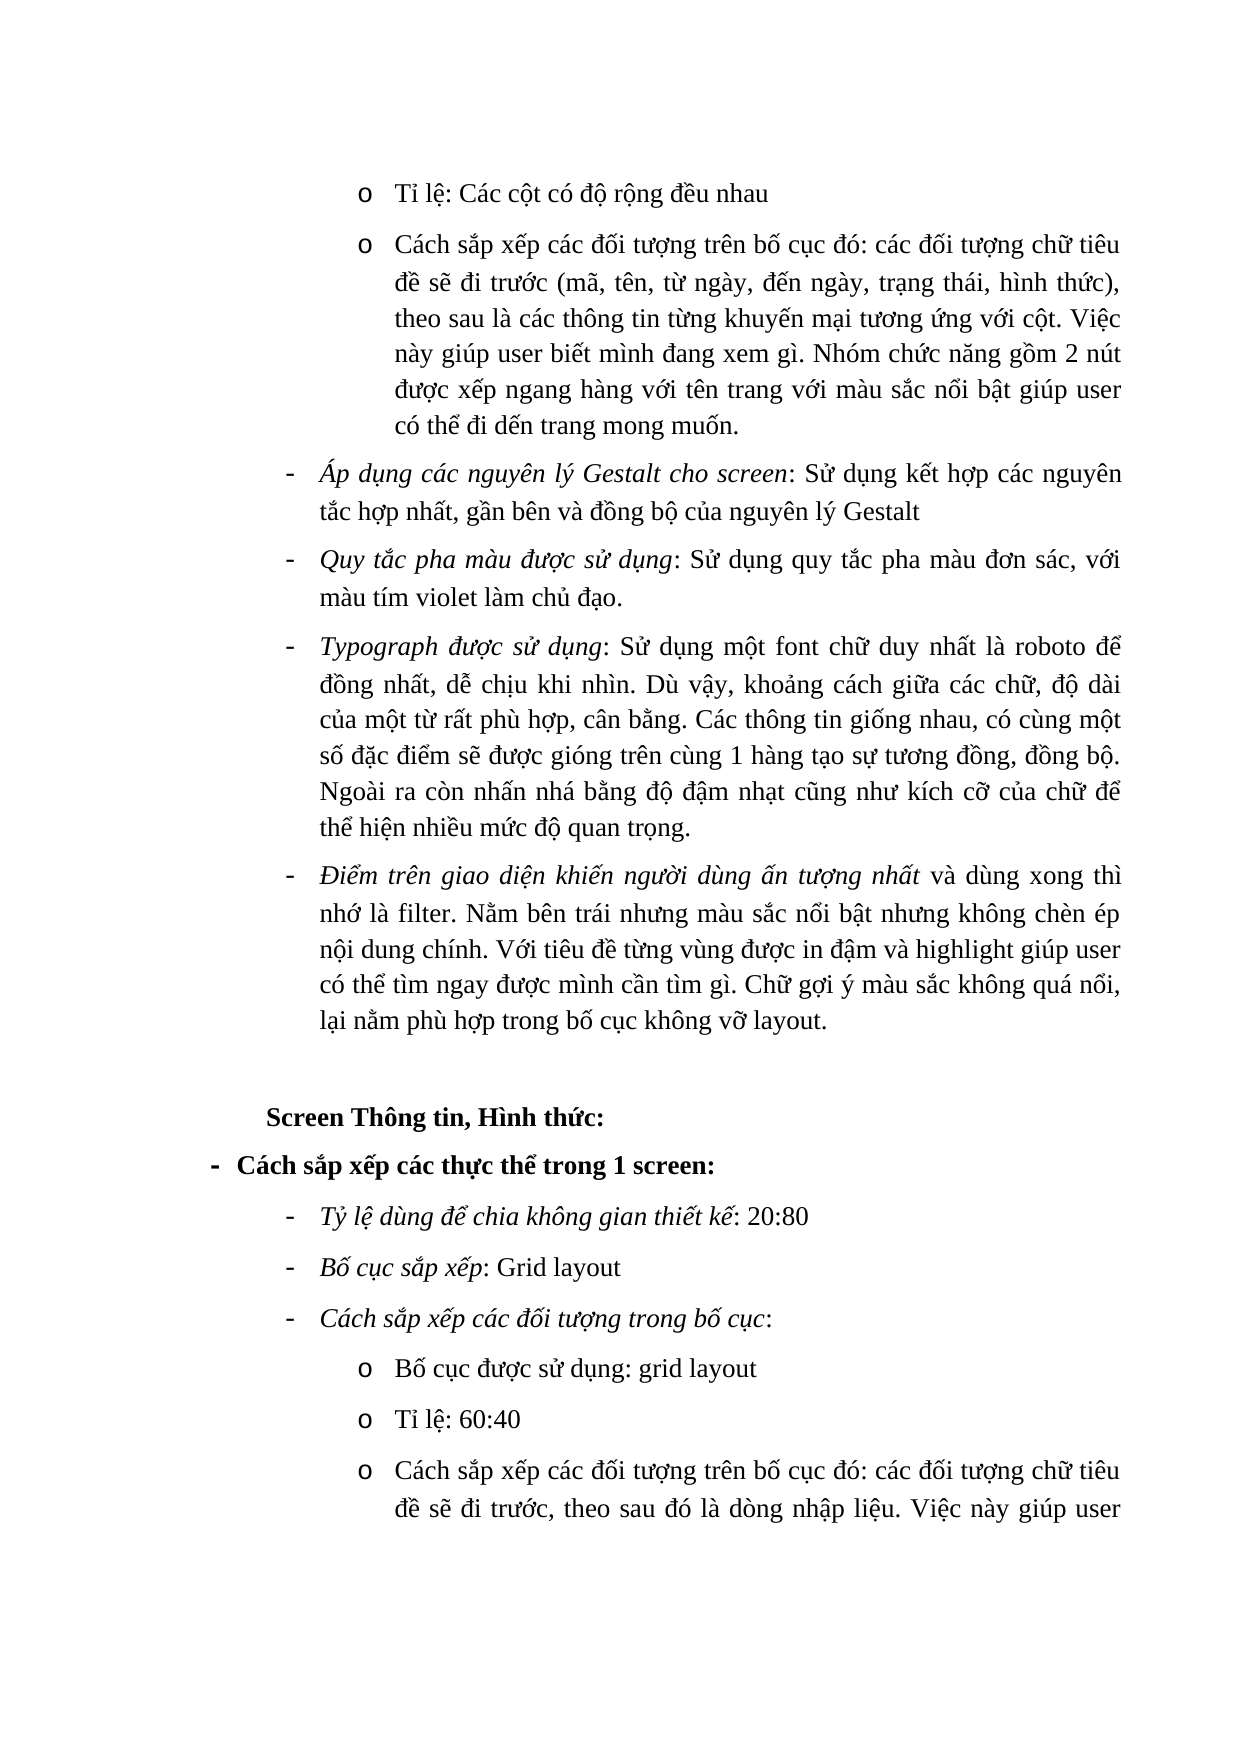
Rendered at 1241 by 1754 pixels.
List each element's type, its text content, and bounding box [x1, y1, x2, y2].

list Tỉ lệ: 60:40 [357, 1403, 1122, 1437]
list Tỉ lệ: Các cột có độ rộng đều nhau [357, 177, 1122, 211]
list Cách sắp xếp các đối tượng trong bố cục: [282, 1302, 1122, 1335]
list Tỷ lệ dùng để chia không gian thiết kế: 20:80 [282, 1200, 1122, 1233]
list Cách sắp xếp các thực thể trong 1 screen: [207, 1149, 1122, 1182]
list Quy tắc pha màu được sử dụng: Sử dụng quy tắc pha màu đơn sác, với màu tím violet làm chủ đạo. [282, 543, 1122, 613]
list Điểm trên giao diện khiến người dùng ấn tượng nhất và dùng xong thì nhớ là filter. Nằm bên trái nhưng màu sắc nổi bật nhưng không chèn ép nội dung chính. Với tiêu đề từng vùng được in đậm và highlight giúp user có thể tìm ngay được mình cần tìm gì. Chữ gợi ý màu sắc không quá nổi, lại nằm phù hợp trong bố cục không vỡ layout. [282, 859, 1122, 1035]
list Bố cục sắp xếp: Grid layout [282, 1251, 1122, 1284]
list Áp dụng các nguyên lý Gestalt cho screen: Sử dụng kết hợp các nguyên tắc hợp nhất, gần bên và đồng bộ của nguyên lý Gestalt [282, 457, 1122, 526]
list Typograph được sử dụng: Sử dụng một font chữ duy nhất là roboto để đồng nhất, dễ chịu khi nhìn. Dù vậy, khoảng cách giữa các chữ, độ dài của một từ rất phù hợp, cân bằng. Các thông tin giống nhau, có cùng một số đặc điểm sẽ được gióng trên cùng 1 hàng tạo sự tương đồng, đồng bộ. Ngoài ra còn nhấn nhá bằng độ đậm nhạt cũng như kích cỡ của chữ để thể hiện nhiều mức độ quan trọng. [282, 630, 1122, 842]
list Cách sắp xếp các đối tượng trên bố cục đó: các đối tượng chữ tiêu đề sẽ đi trước (mã, tên, từ ngày, đến ngày, trạng thái, hình thức), theo sau là các thông tin từng khuyến mại tương ứng với cột. Việc này giúp user biết mình đang xem gì. Nhóm chức năng gồm 2 nút được xếp ngang hàng với tên trang với màu sắc nổi bật giúp user có thể đi dến trang mong muốn. [357, 228, 1122, 440]
list Bố cục được sử dụng: grid layout [357, 1353, 1122, 1386]
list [357, 1454, 1122, 1524]
text Screen Thông tin, Hình thức: [207, 1101, 1122, 1132]
